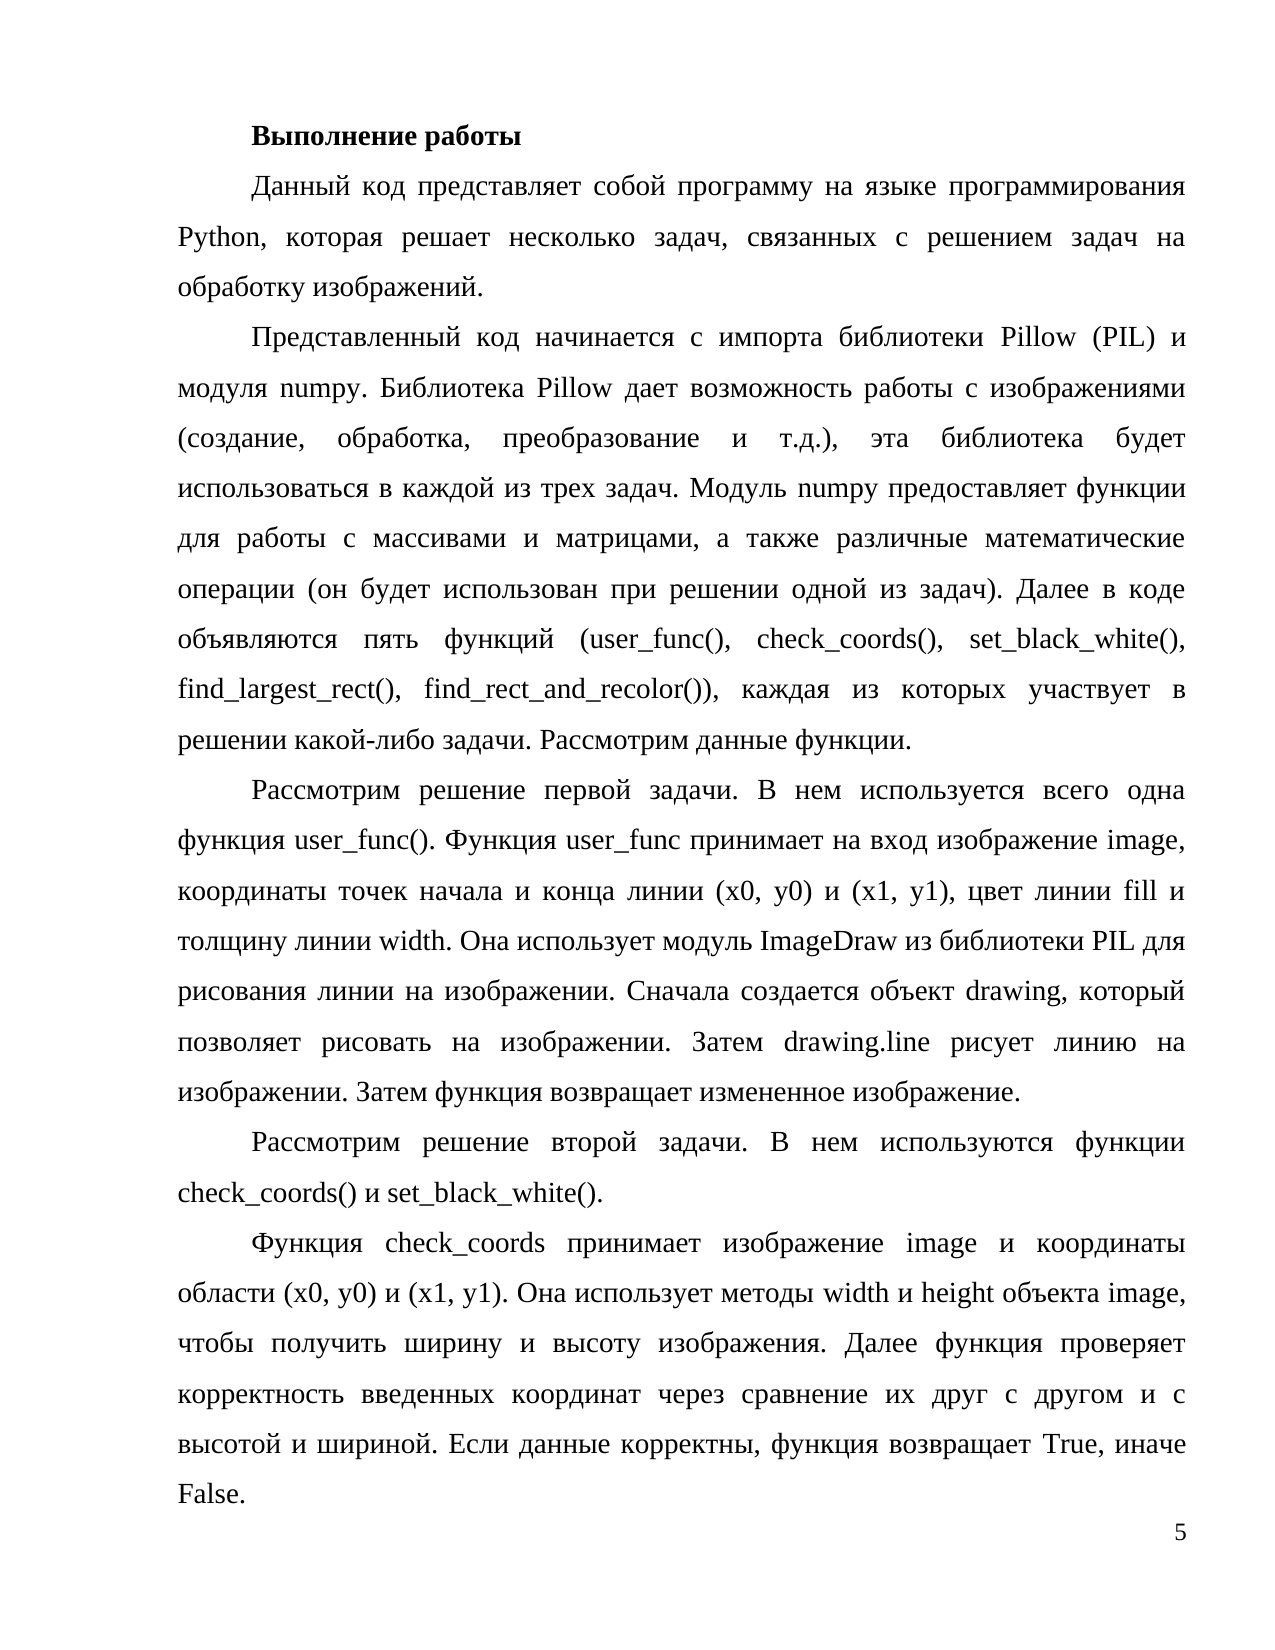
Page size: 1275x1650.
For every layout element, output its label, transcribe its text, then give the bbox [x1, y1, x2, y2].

text Функция check_coords принимает изображение image и координаты области (x0, y0) и (x1, y1). Она использует методы width и height объекта image, чтобы получить ширину и высоту изображения. Далее функция проверяет корректность введенных координат через сравнение их друг с другом и с высотой и шириной. Если данные корректны, функция возвращает True, иначе False. [177, 1225, 1186, 1510]
text Представленный код начинается с импорта библиотеки Pillow (PIL) и модуля numpy. Библиотека Pillow дает возможность работы с изображениями (создание, обработка, преобразование и т.д.), эта библиотека будет использоваться в каждой из трех задач. Модуль numpy предоставляет функции для работы с массивами и матрицами, а также различные математические операции (он будет использован при решении одной из задач). Далее в коде объявляются пять функций (user_func(), check_coords(), set_black_white(), find_largest_rect(), find_rect_and_recolor()), каждая из которых участвует в решении какой-либо задачи. Рассмотрим данные функции. [177, 319, 1186, 755]
subtitle Выполнение работы [177, 118, 1186, 152]
text Данный код представляет собой программу на языке программирования Python, которая решает несколько задач, связанных с решением задач на обработку изображений. [177, 168, 1186, 303]
text Рассмотрим решение первой задачи. В нем используется всего одна функция user_func(). Функция user_func принимает на вход изображение image, координаты точек начала и конца линии (x0, y0) и (x1, y1), цвет линии fill и толщину линии width. Она использует модуль ImageDraw из библиотеки PIL для рисования линии на изображении. Сначала создается объект drawing, который позволяет рисовать на изображении. Затем drawing.line рисует линию на изображении. Затем функция возвращает измененное изображение. [177, 772, 1186, 1108]
text Рассмотрим решение второй задачи. В нем используются функции check_coords() и set_black_white(). [177, 1124, 1186, 1208]
